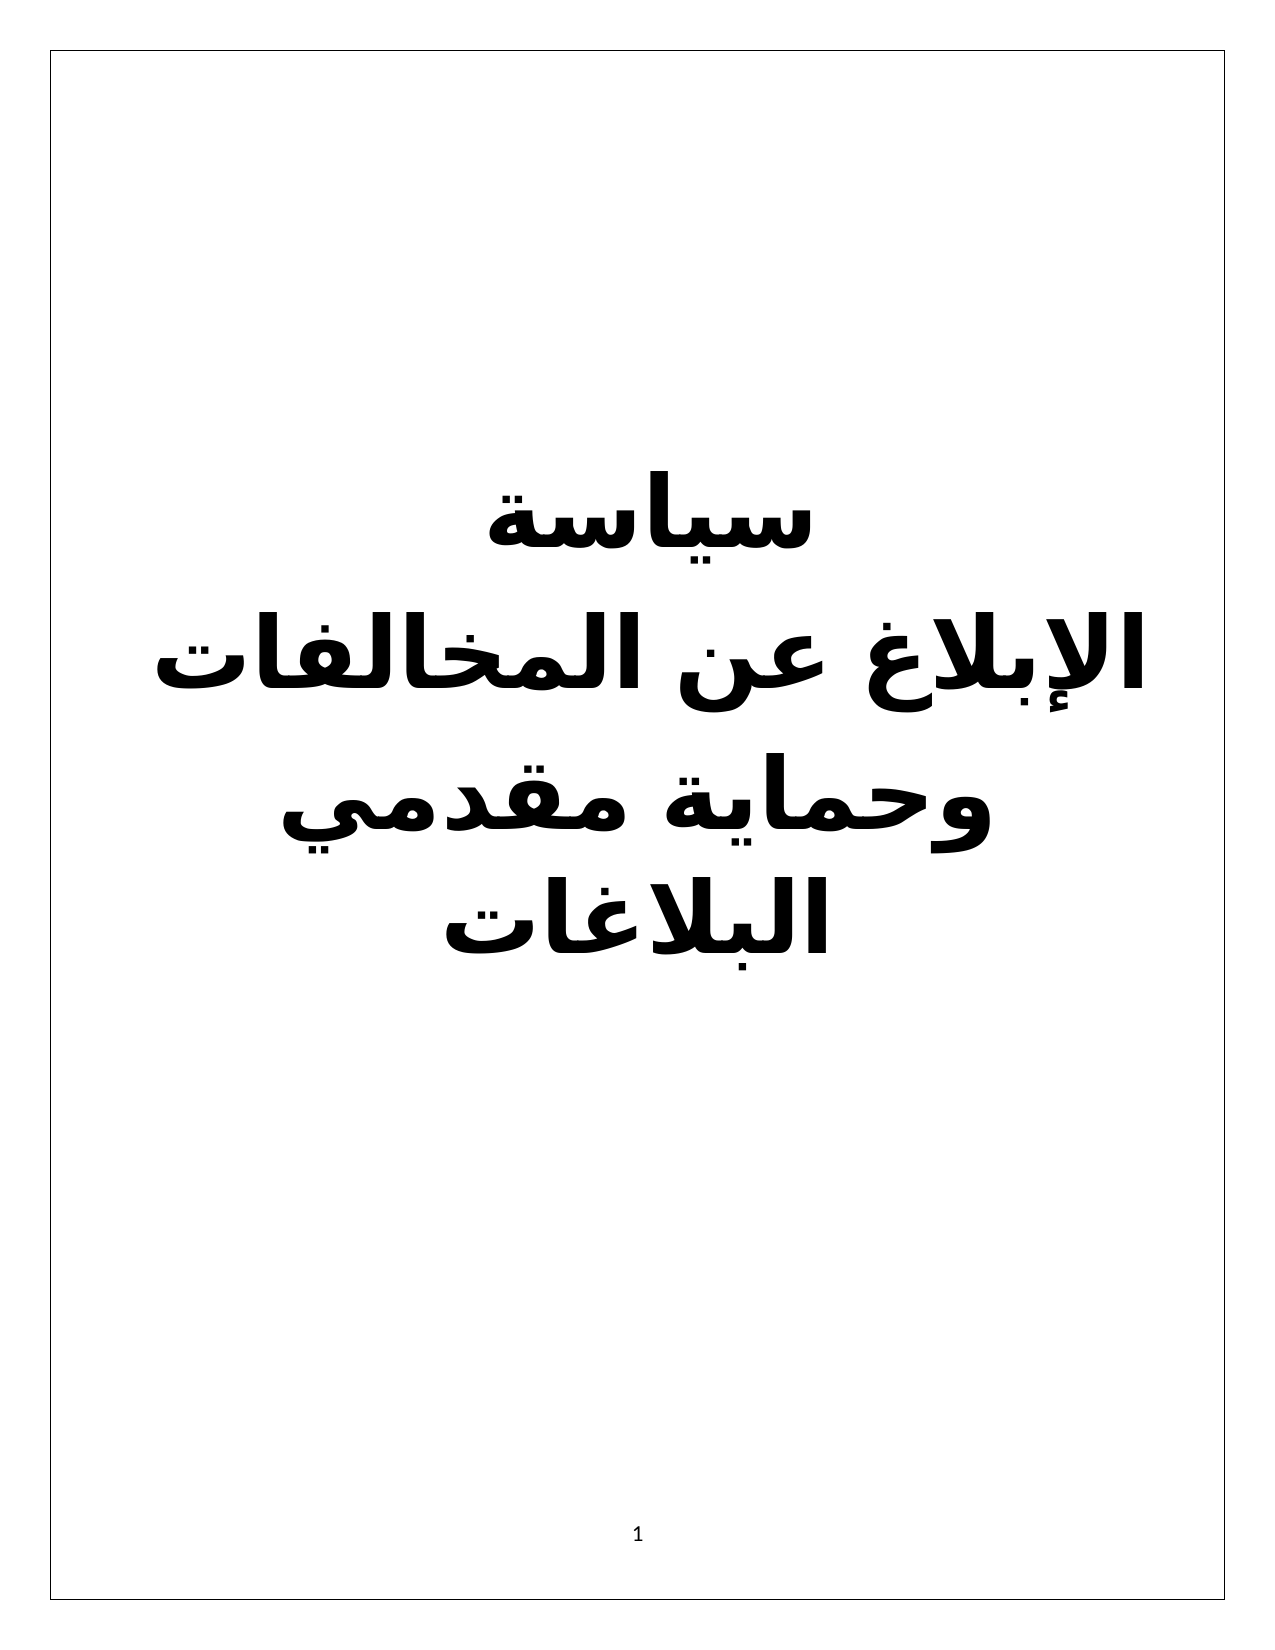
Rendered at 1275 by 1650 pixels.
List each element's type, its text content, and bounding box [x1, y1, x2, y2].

text وحماية مقدمي البلاغات [89, 736, 1186, 975]
text الإبلاغ عن المخالفات [89, 595, 1186, 710]
text سياسة [89, 454, 1186, 569]
